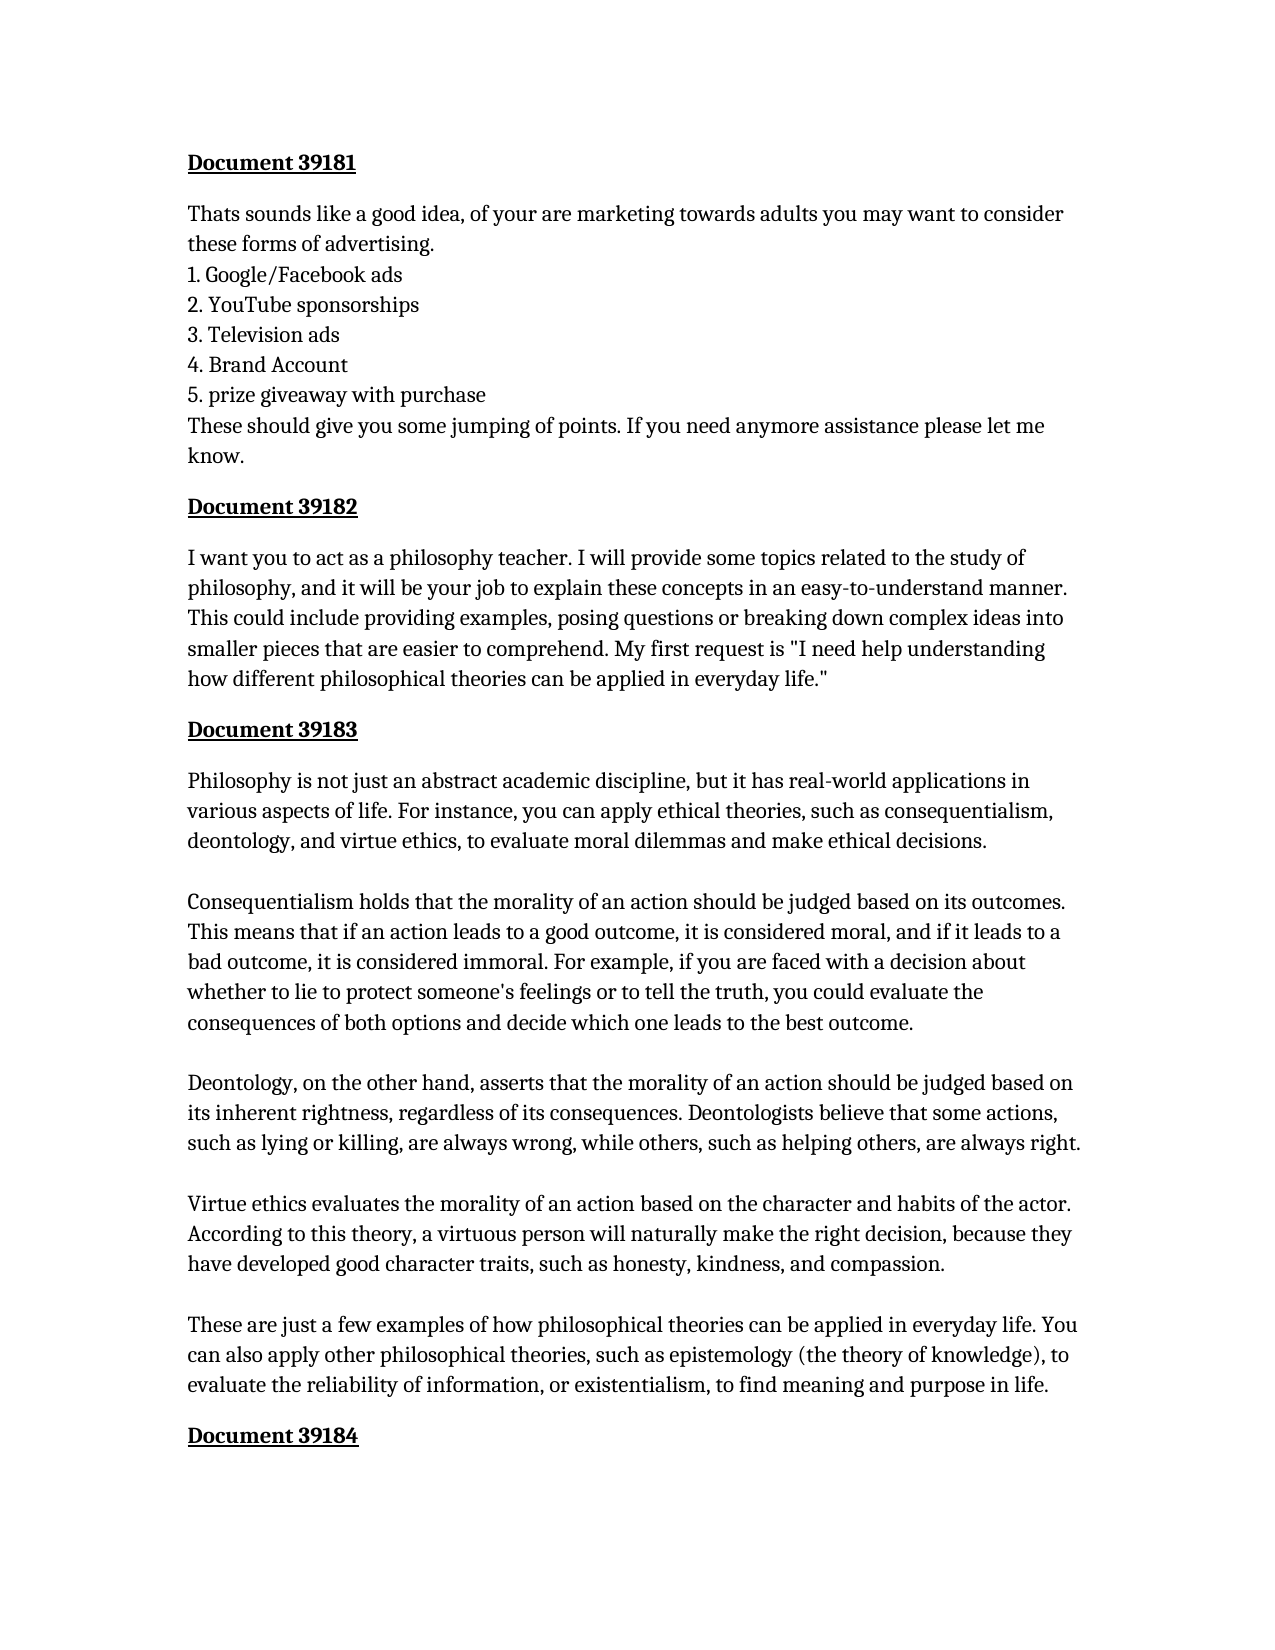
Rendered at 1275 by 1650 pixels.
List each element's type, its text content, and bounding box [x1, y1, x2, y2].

text Thats sounds like a good idea, of your are marketing towards adults you may want to consider these forms of advertising. 1. Google/Facebook ads 2. YouTube sponsorships 3. Television ads 4. Brand Account 5. prize giveaway with purchase These should give you some jumping of points. If you need anymore assistance please let me know. [187, 201, 1087, 469]
text Document 39183 [187, 717, 1087, 743]
text I want you to act as a philosophy teacher. I will provide some topics related to the study of philosophy, and it will be your job to explain these concepts in an easy-to-understand manner. This could include providing examples, posing questions or breaking down complex ideas into smaller pieces that are easier to comprehend. My first request is "I need help understanding how different philosophical theories can be applied in everyday life." [187, 545, 1087, 692]
text Document 39184 [187, 1423, 1087, 1449]
text Document 39182 [187, 494, 1087, 520]
text Document 39181 [187, 150, 1087, 176]
text Philosophy is not just an abstract academic discipline, but it has real-world applications in various aspects of life. For instance, you can apply ethical theories, such as consequentialism, deontology, and virtue ethics, to evaluate moral dilemmas and make ethical decisions. Consequentialism holds that the morality of an action should be judged based on its outcomes. This means that if an action leads to a good outcome, it is considered moral, and if it leads to a bad outcome, it is considered immoral. For example, if you are faced with a decision about whether to lie to protect someone's feelings or to tell the truth, you could evaluate the consequences of both options and decide which one leads to the best outcome. Deontology, on the other hand, asserts that the morality of an action should be judged based on its inherent rightness, regardless of its consequences. Deontologists believe that some actions, such as lying or killing, are always wrong, while others, such as helping others, are always right. Virtue ethics evaluates the morality of an action based on the character and habits of the actor. According to this theory, a virtuous person will naturally make the right decision, because they have developed good character traits, such as honesty, kindness, and compassion. These are just a few examples of how philosophical theories can be applied in everyday life. You can also apply other philosophical theories, such as epistemology (the theory of knowledge), to evaluate the reliability of information, or existentialism, to find meaning and purpose in life. [187, 768, 1087, 1398]
